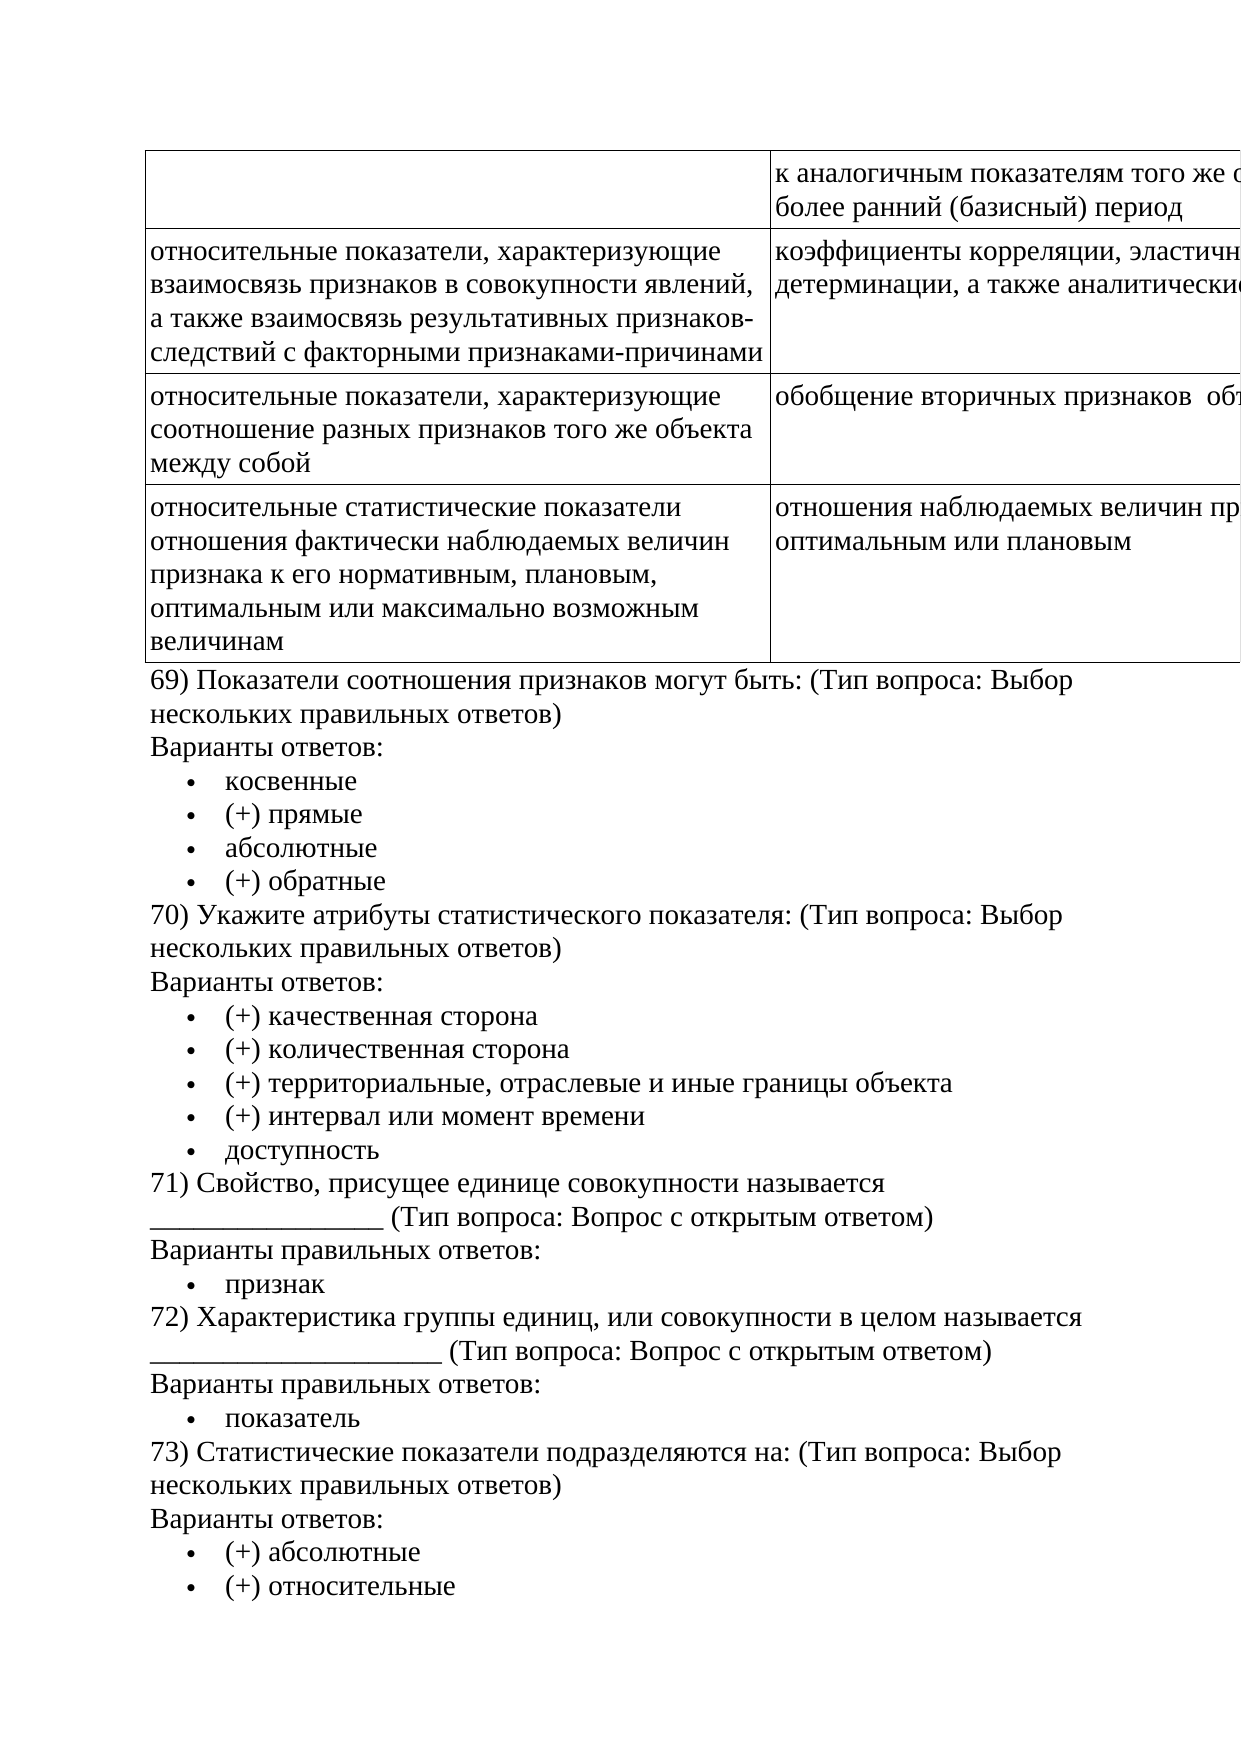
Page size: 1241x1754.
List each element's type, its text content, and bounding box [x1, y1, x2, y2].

text Варианты правильных ответов: [150, 1367, 1090, 1400]
table_cell относительные показатели, характеризующие соотношение разных признаков того же объекта между собой [146, 374, 770, 484]
list доступность [187, 1132, 1090, 1165]
list (+) обратные [187, 863, 1090, 897]
table_cell относительные показатели, характеризующие взаимосвязь признаков в совокупности явлений, а также взаимосвязь результативных признаков-следствий с факторными признаками-причинами [146, 229, 770, 372]
list (+) абсолютные [187, 1534, 1090, 1568]
text Варианты ответов: [150, 1501, 1090, 1534]
list (+) территориальные, отраслевые и иные границы объекта [187, 1065, 1090, 1098]
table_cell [146, 151, 770, 228]
list показатель [187, 1400, 1090, 1434]
text Варианты ответов: [150, 964, 1090, 998]
text Варианты правильных ответов: [150, 1232, 1090, 1266]
list признак [187, 1266, 1090, 1299]
list (+) интервал или момент времени [187, 1098, 1090, 1132]
text 73) Статистические показатели подразделяются на: (Тип вопроса: Выбор нескольких правильных ответов) [150, 1434, 1090, 1501]
text 71) Свойство, присущее единице совокупности называется ________________ (Тип вопроса: Вопрос с открытым ответом) [150, 1165, 1090, 1232]
text Варианты ответов: [150, 729, 1090, 763]
text 72) Характеристика группы единиц, или совокупности в целом называется ____________________ (Тип вопроса: Вопрос с открытым ответом) [150, 1299, 1090, 1367]
table_cell коэффициенты корреляции, эластичности, детерминации, а также аналитические индексы [771, 229, 1240, 372]
list (+) относительные [187, 1568, 1090, 1601]
table_cell обобщение вторичных признаков объектов [771, 374, 1240, 484]
text 70) Укажите атрибуты статистического показателя: (Тип вопроса: Выбор нескольких правильных ответов) [150, 897, 1090, 964]
text 69) Показатели соотношения признаков могут быть: (Тип вопроса: Выбор нескольких правильных ответов) [150, 663, 1090, 729]
list косвенные [187, 763, 1090, 796]
list (+) качественная сторона [187, 998, 1090, 1031]
list (+) количественная сторона [187, 1031, 1090, 1065]
table_cell отношения наблюдаемых величин признака к оптимальным или плановым [771, 485, 1240, 662]
list (+) прямые [187, 796, 1090, 830]
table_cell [771, 151, 1240, 228]
list абсолютные [187, 830, 1090, 863]
table_cell относительные статистические показатели отношения фактически наблюдаемых величин признака к его нормативным, плановым, оптимальным или максимально возможным величинам [146, 485, 770, 662]
